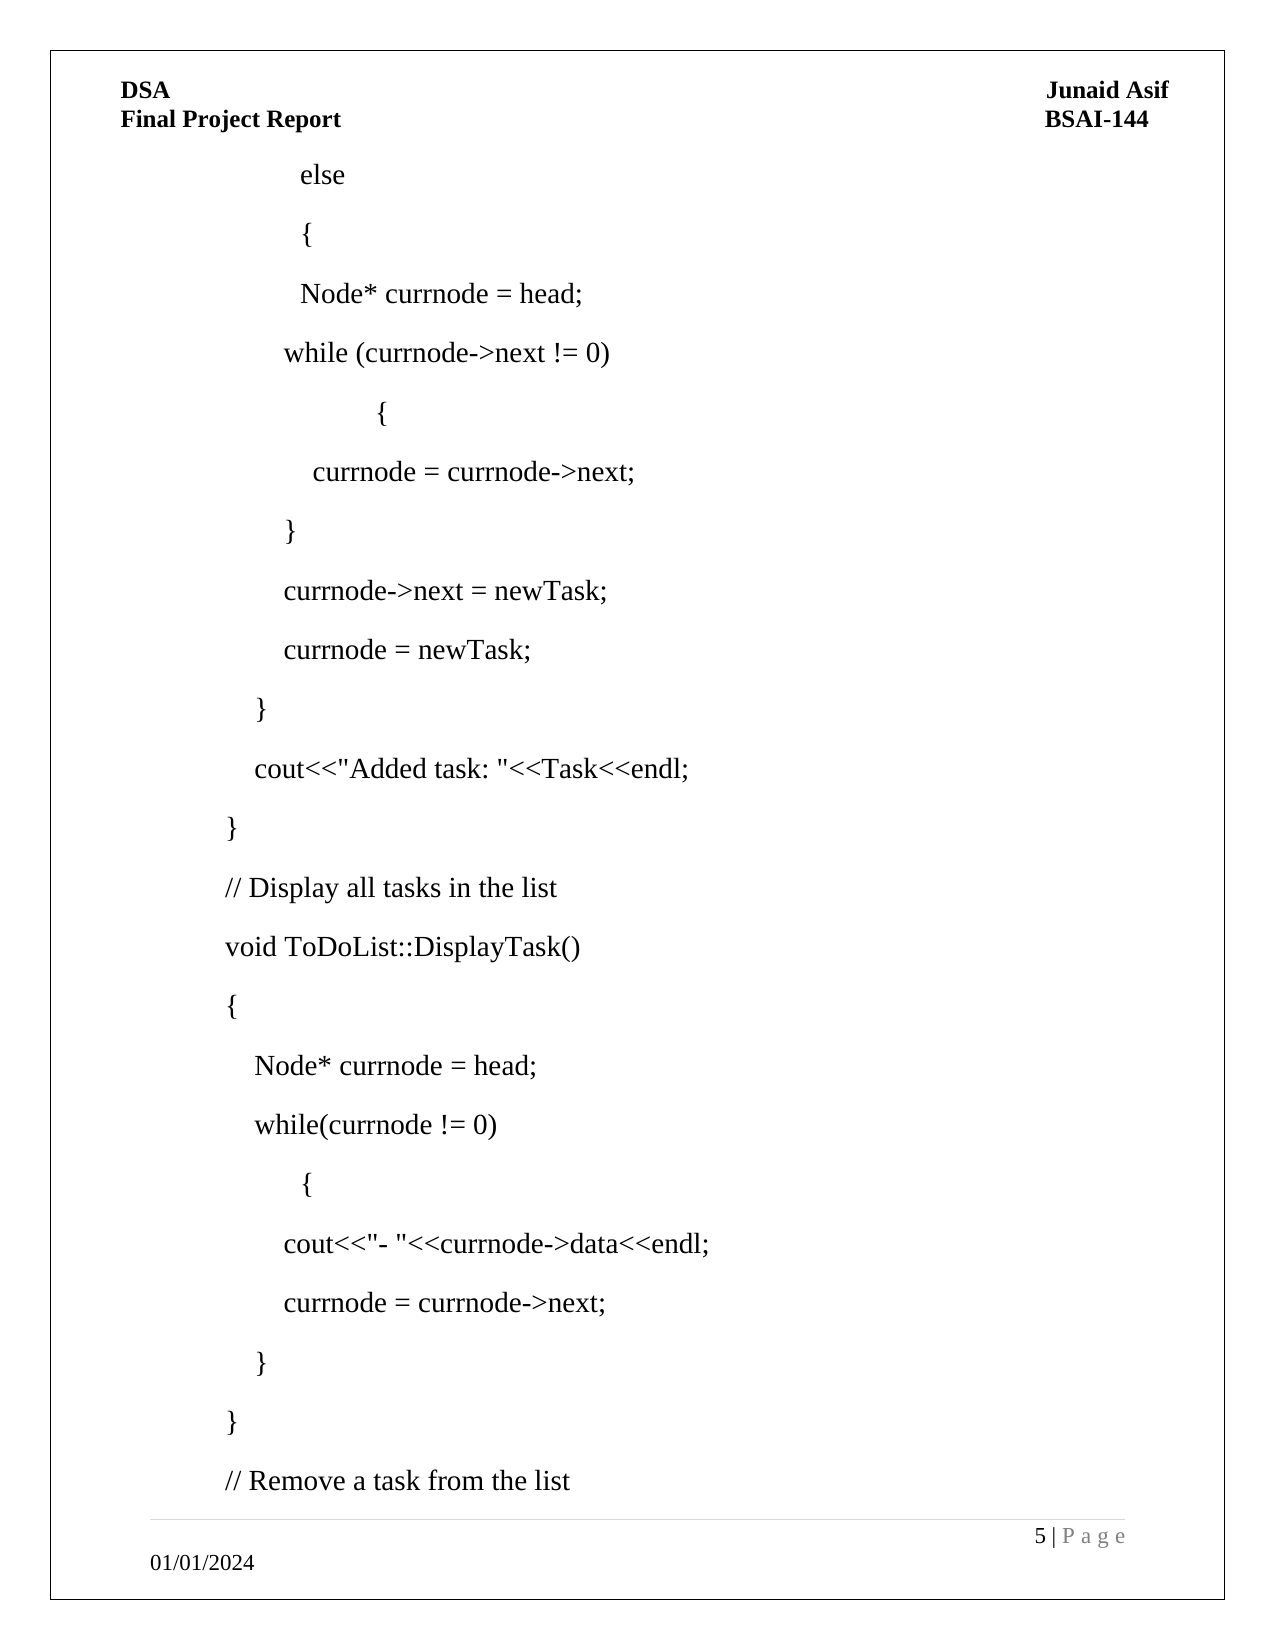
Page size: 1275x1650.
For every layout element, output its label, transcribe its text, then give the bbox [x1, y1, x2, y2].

text currnode = newTask; [225, 632, 1125, 666]
text } [225, 1404, 1125, 1438]
text Node* currnode = head; [225, 276, 1125, 309]
text { [225, 395, 1125, 428]
text { [225, 217, 1125, 250]
text } [225, 1345, 1125, 1378]
text cout<<"Added task: "<<Task<<endl; [225, 751, 1125, 784]
text while (currnode->next != 0) [225, 335, 1125, 369]
text { [225, 1167, 1125, 1200]
text else [225, 157, 1125, 191]
text while(currnode != 0) [225, 1107, 1125, 1141]
text cout<<"- "<<currnode->data<<endl; [225, 1226, 1125, 1259]
text currnode->next = newTask; [225, 573, 1125, 606]
text Node* currnode = head; [225, 1048, 1125, 1081]
text // Display all tasks in the list [225, 870, 1125, 903]
text void ToDoList::DisplayTask() [225, 929, 1125, 963]
text currnode = currnode->next; [225, 1285, 1125, 1319]
text currnode = currnode->next; [225, 454, 1125, 488]
text { [225, 988, 1125, 1022]
text } [225, 810, 1125, 844]
text // Remove a task from the list [225, 1463, 1125, 1497]
text } [225, 513, 1125, 547]
text } [225, 692, 1125, 725]
